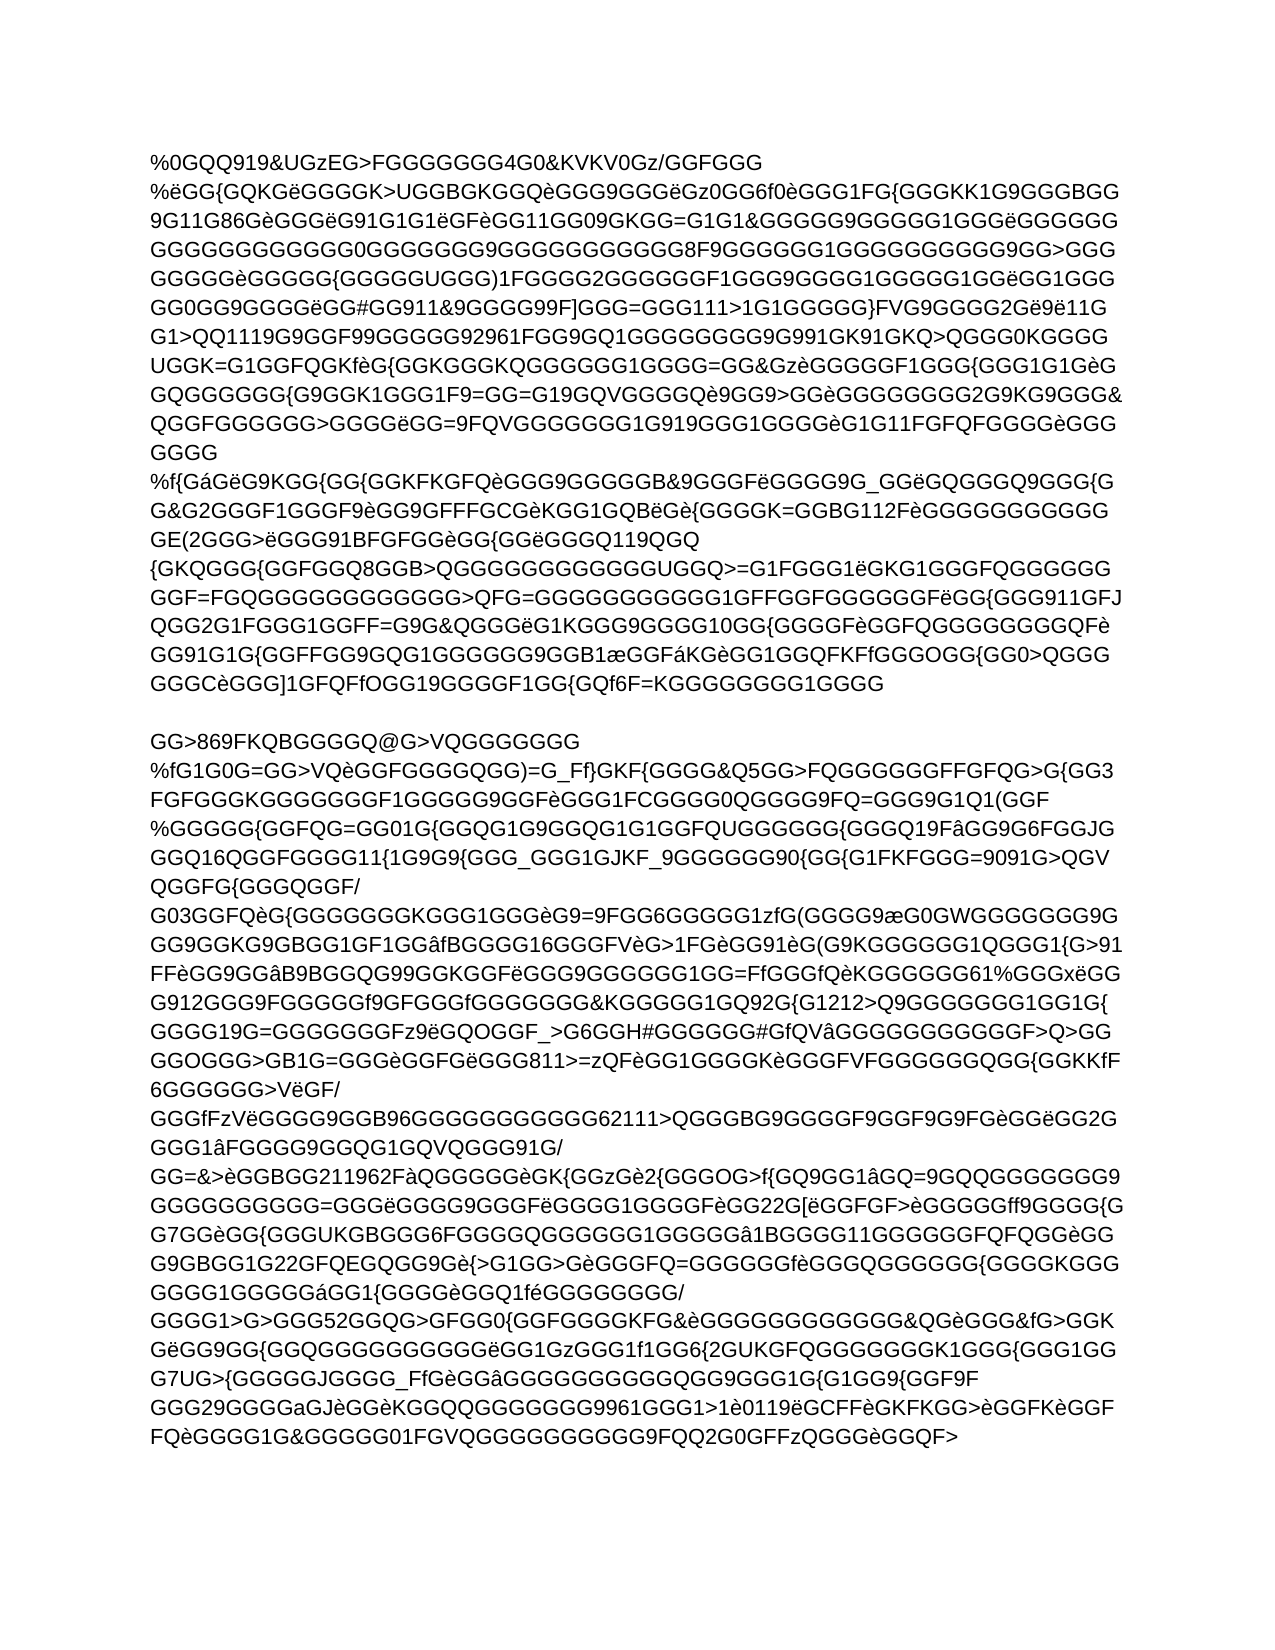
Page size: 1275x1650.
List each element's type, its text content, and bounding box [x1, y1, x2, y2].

text GGG29GGGGaGJèGGèKGGQQGGGGGGG9961GGG1>1è0119ëGCFFèGKFKGG>èGGFKèGGFFQèGGGG1G&GGGGG01FGVQGGGGGGGGGG9FQQ2G0GFFzQGGGèGGQF> [150, 1395, 1125, 1449]
text GG>869FKQBGGGGQ@G>VQGGGGGGG%fG1G0G=GG>VQèGGFGGGGQGG)=G_Ff}GKF{GGGG&Q5GG>FQGGGGGGFFGFQG>G{GG3FGFGGGKGGGGGGGF1GGGGG9GGFèGGG1FCGGGG0QGGGG9FQ=GGG9G1Q1(GGF%GGGGG{GGFQG=GG01G{GGQG1G9GGQG1G1GGFQUGGGGGG{GGGQ19FâGG9G6FGGJGGGQ16QGGFGGGG11{1G9G9{GGG_GGG1GJKF_9GGGGGG90{GG{G1FKFGGG=9091G>QGVQGGFG{GGGQGGF/G03GGFQèG{GGGGGGGKGGG1GGGèG9=9FGG6GGGGG1zfG(GGGG9æG0GWGGGGGGG9GGG9GGKG9GBGG1GF1GGâfBGGGG16GGGFVèG>1FGèGG91èG(G9KGGGGGG1QGGG1{G>91FFèGG9GGâB9BGGQG99GGKGGFëGGG9GGGGGG1GG=FfGGGfQèKGGGGGG61%GGGxëGGG912GGG9FGGGGGf9GFGGGfGGGGGGG&KGGGGG1GQ92G{G1212>Q9GGGGGGG1GG1G{GGGG19G=GGGGGGGFz9ëGQOGGF_>G6GGH#GGGGGG#GfQVâGGGGGGGGGGGF>Q>GGGGOGGG>GB1G=GGGèGGFGëGGG811>=zQFèGG1GGGGKèGGGFVFGGGGGGQGG{GGKKfF6GGGGGG>VëGF/GGGfFzVëGGGG9GGB96GGGGGGGGGGG62111>QGGGBG9GGGGF9GGF9G9FGèGGëGG2GGGG1âFGGGG9GGQG1GQVQGGG91G/GG=&>èGGBGG211962FàQGGGGGèGK{GGzGè2{GGGOG>f{GQ9GG1âGQ=9GQQGGGGGGG9GGGGGGGGGG=GGGëGGGG9GGGFëGGGG1GGGGFèGG22G[ëGGFGF>èGGGGGff9GGGG{GG7GGèGG{GGGUKGBGGG6FGGGGQGGGGGG1GGGGGâ1BGGGG11GGGGGGFQFQGGèGGG9GBGG1G22GFQEGQGG9Gè{>G1GG>GèGGGFQ=GGGGGGfèGGGQGGGGGG{GGGGKGGGGGGG1GGGGGáGG1{GGGGèGGQ1féGGGGGGGG/GGGG1>G>GGG52GGQG>GFGG0{GGFGGGGKFG&èGGGGGGGGGGGG&QGèGGG&fG>GGKGëGG9GG{GGQGGGGGGGGGGëGG1GzGGG1f1GG6{2GUKGFQGGGGGGGK1GGG{GGG1GGG7UG>{GGGGGJGGGG_FfGèGGâGGGGGGGGGGQGG9GGG1G{G1GG9{GGF9F [150, 729, 1125, 1193]
text {GKQGGG{GGFGGQ8GGB>QGGGGGGGGGGGGUGGQ>=G1FGGG1ëGKG1GGGFQGGGGGGGGF=FGQGGGGGGGGGGGG>QFG=GGGGGGGGGGG1GFFGGFGGGGGGFëGG{GGG911GFJQGG2G1FGGG1GGFF=G9G&QGGGëG1KGGG9GGGG10GG{GGGGFèGGFQGGGGGGGGQFèGG91G1G{GGFFGG9GQG1GGGGGG9GGB1æGGFáKGèGG1GGQFKFfGGGOGG{GG0>QGGGGGGCèGGG]1GFQFfOGG19GGGGF1GG{GQf6F=KGGGGGGGG1GGGG [150, 555, 1125, 696]
text G1>QQ1119G9GGF99GGGGG92961FGG9GQ1GGGGGGGG9G991GK91GKQ>QGGG0KGGGGUGGK=G1GGFQGKfèG{GGKGGGKQGGGGGG1GGGG=GG&GzèGGGGGF1GGG{GGG1G1GèGGQGGGGGG{G9GGK1GGG1F9=GG=G19GQVGGGGQè9GG9>GGèGGGGGGGG2G9KG9GGG&QGGFGGGGGG>GGGGëGG=9FQVGGGGGGG1G919GGG1GGGGèG1G11FGFQFGGGGèGGGGGGG%f{GáGëG9KGG{GG{GGKFKGFQèGGG9GGGGGB&9GGGFëGGGG9G_GGëGQGGGQ9GGG{GG&G2GGGF1GGGF9èGG9GFFFGCGèKGG1GQBëGè{GGGGK=GGBG112FèGGGGGGGGGGGGE(2GGG>ëGGG91BFGFGGèGG{GGëGGGQ119QGQ [150, 324, 1125, 552]
text GG>869FKQBGGGGQ@G>VQGGGGGGG%fG1G0G=GG>VQèGGFGGGGQGG)=G_Ff}GKF{GGGG&Q5GG>FQGGGGGGFFGFQG>G{GG3FGFGGGKGGGGGGGF1GGGGG9GGFèGGG1FCGGGG0QGGGG9FQ=GGG9G1Q1(GGF%GGGGG{GGFQG=GG01G{GGQG1G9GGQG1G1GGFQUGGGGGG{GGGQ19FâGG9G6FGGJGGGQ16QGGFGGGG11{1G9G9{GGG_GGG1GJKF_9GGGGGG90{GG{G1FKFGGG=9091G>QGVQGGFG{GGGQGGF/G03GGFQèG{GGGGGGGKGGG1GGGèG9=9FGG6GGGGG1zfG(GGGG9æG0GWGGGGGGG9GGG9GGKG9GBGG1GF1GGâfBGGGG16GGGFVèG>1FGèGG91èG(G9KGGGGGG1QGGG1{G>91FFèGG9GGâB9BGGQG99GGKGGFëGGG9GGGGGG1GG=FfGGGfQèKGGGGGG61%GGGxëGGG912GGG9FGGGGGf9GFGGGfGGGGGGG&KGGGGG1GQ92G{G1212>Q9GGGGGGG1GG1G{GGGG19G=GGGGGGGFz9ëGQOGGF_>G6GGH#GGGGGG#GfQVâGGGGGGGGGGGF>Q>GGGGOGGG>GB1G=GGGèGGFGëGGG811>=zQFèGG1GGGGKèGGGFVFGGGGGGQGG{GGKKfF6GGGGGG>VëGF/GGGfFzVëGGGG9GGB96GGGGGGGGGGG62111>QGGGBG9GGGGF9GGF9G9FGèGGëGG2GGGG1âFGGGG9GGQG1GQVQGGG91G/GG=&>èGGBGG211962FàQGGGGGèGK{GGzGè2{GGGOG>f{GQ9GG1âGQ=9GQQGGGGGGG9GGGGGGGGGG=GGGëGGGG9GGGFëGGGG1GGGGFèGG22G[ëGGFGF>èGGGGGff9GGGG{GG7GGèGG{GGGUKGBGGG6FGGGGQGGGGGG1GGGGGâ1BGGGG11GGGGGGFQFQGGèGGG9GBGG1G22GFQEGQGG9Gè{>G1GG>GèGGGFQ=GGGGGGfèGGGQGGGGGG{GGGGKGGGGGGG1GGGGGáGG1{GGGGèGGQ1féGGGGGGGG/GGGG1>G>GGG52GGQG>GFGG0{GGFGGGGKFG&èGGGGGGGGGGGG&QGèGGG&fG>GGKGëGG9GG{GGQGGGGGGGGGGëGG1GzGGG1f1GG6{2GUKGFQGGGGGGGK1GGG{GGG1GGG7UG>{GGGGGJGGGG_FfGèGGâGGGGGGGGGGQGG9GGG1G{G1GG9{GGF9F [150, 1218, 1125, 1391]
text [150, 150, 1125, 320]
